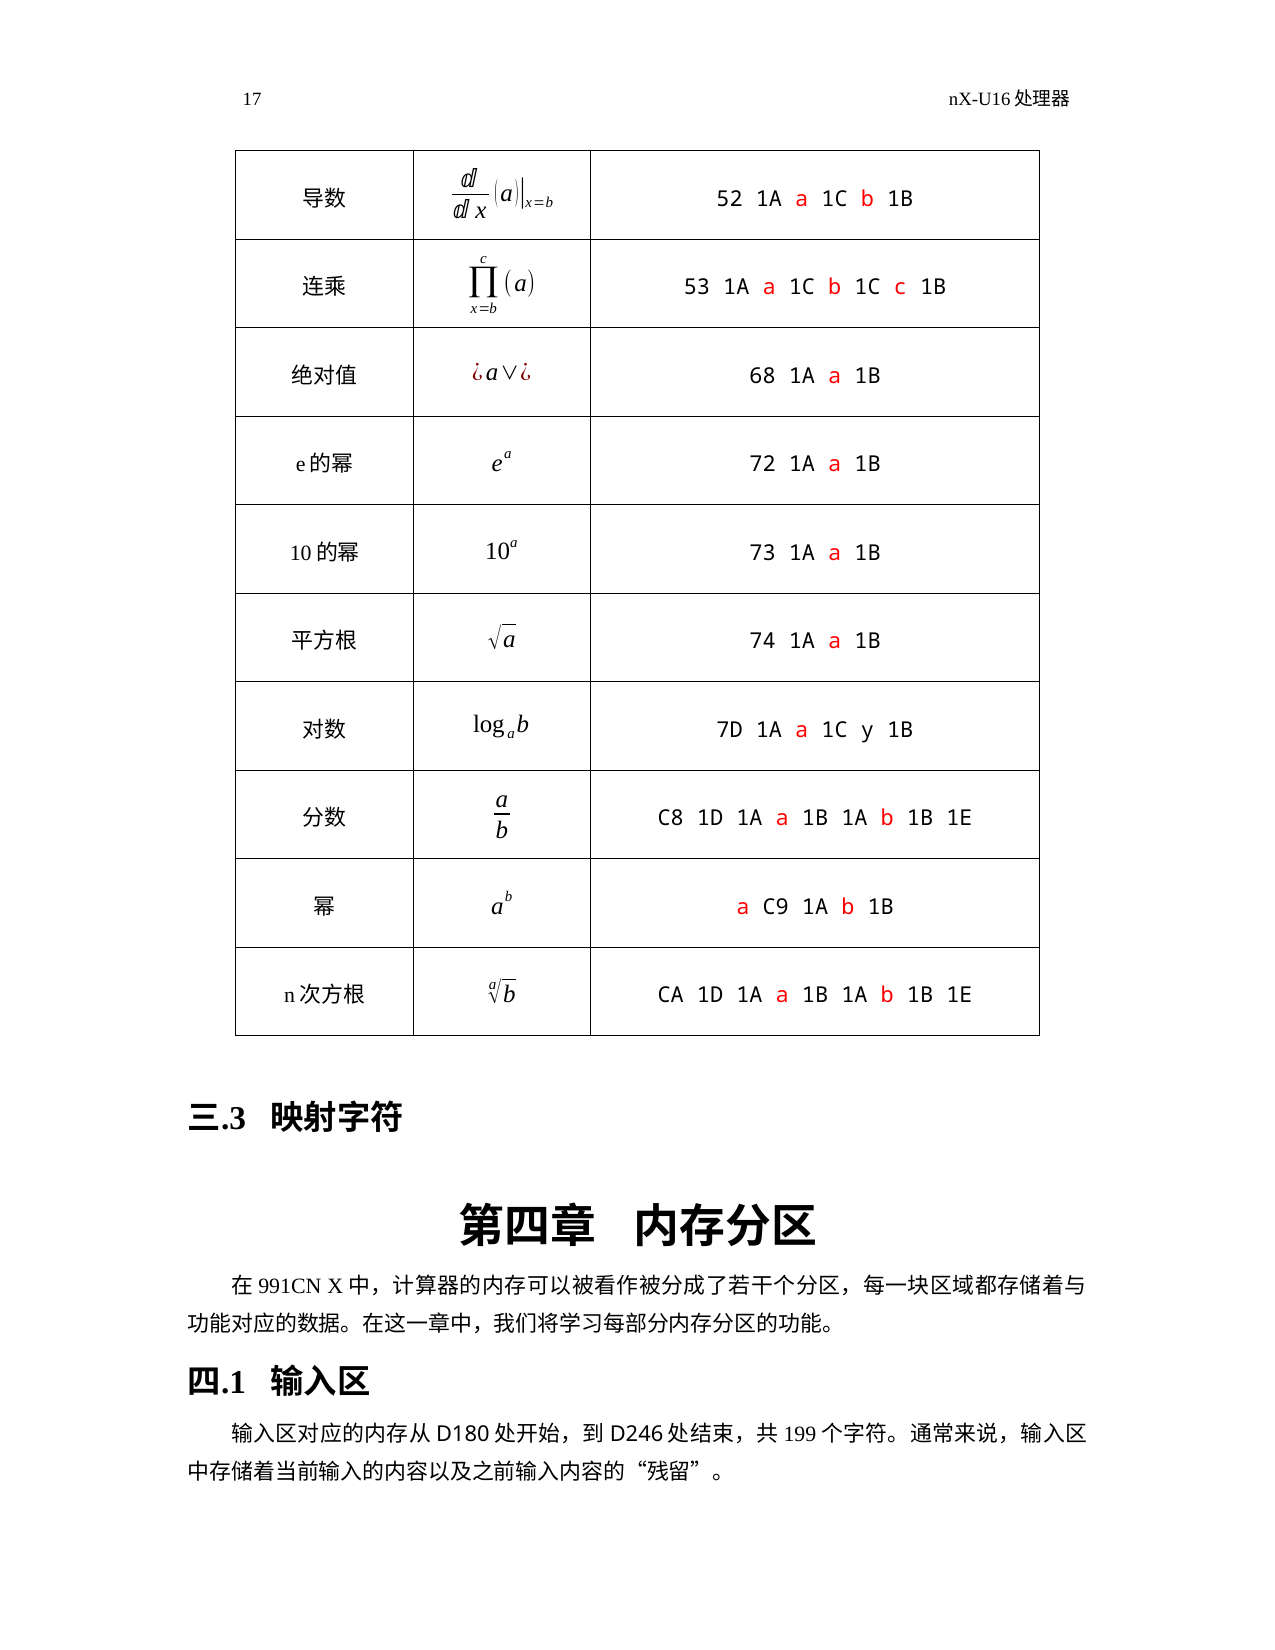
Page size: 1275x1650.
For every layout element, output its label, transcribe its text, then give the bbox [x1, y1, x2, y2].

table_cell n次方根 [236, 948, 413, 1035]
table_cell 绝对值 [236, 328, 413, 416]
table_cell 平方根 [236, 594, 413, 681]
table_cell 对数 [236, 682, 413, 770]
table_cell [414, 505, 590, 593]
table_cell 68 1A a 1B [591, 328, 1039, 416]
table_cell 73 1A a 1B [591, 505, 1039, 593]
table_cell 连乘 [236, 240, 413, 327]
table_cell [414, 151, 590, 238]
table_cell a C9 1A b 1B [591, 859, 1039, 947]
table_cell e的幂 [236, 417, 413, 504]
table_cell 74 1A a 1B [591, 594, 1039, 681]
table_cell [414, 682, 590, 770]
table_cell [414, 594, 590, 681]
subtitle 内存分区 [187, 1189, 1087, 1255]
table_cell [414, 328, 590, 416]
subtitle 输入区 [187, 1355, 1087, 1403]
table_cell 72 1A a 1B [591, 417, 1039, 504]
table_cell 导数 [236, 151, 413, 238]
table_cell CA 1D 1A a 1B 1A b 1B 1E [591, 948, 1039, 1035]
table_cell [414, 417, 590, 504]
table_cell [414, 948, 590, 1035]
subtitle 映射字符 [187, 1091, 1087, 1139]
text 在991CN X中，计算器的内存可以被看作被分成了若干个分区，每一块区域都存储着与功能对应的数据。在这一章中，我们将学习每部分内存分区的功能。 [187, 1263, 1087, 1338]
table_cell 52 1A a 1C b 1B [591, 151, 1039, 238]
table_cell [414, 240, 590, 327]
table_cell 10的幂 [236, 505, 413, 593]
table_cell 7D 1A a 1C y 1B [591, 682, 1039, 770]
text 输入区对应的内存从D180处开始，到D246处结束，共199个字符。通常来说，输入区中存储着当前输入的内容以及之前输入内容的“残留”。 [187, 1412, 1087, 1487]
table_cell 53 1A a 1C b 1C c 1B [591, 240, 1039, 327]
table_cell 幂 [236, 859, 413, 947]
table_cell C8 1D 1A a 1B 1A b 1B 1E [591, 771, 1039, 858]
table_cell 分数 [236, 771, 413, 858]
table_cell [414, 859, 590, 947]
table_cell [414, 771, 590, 858]
